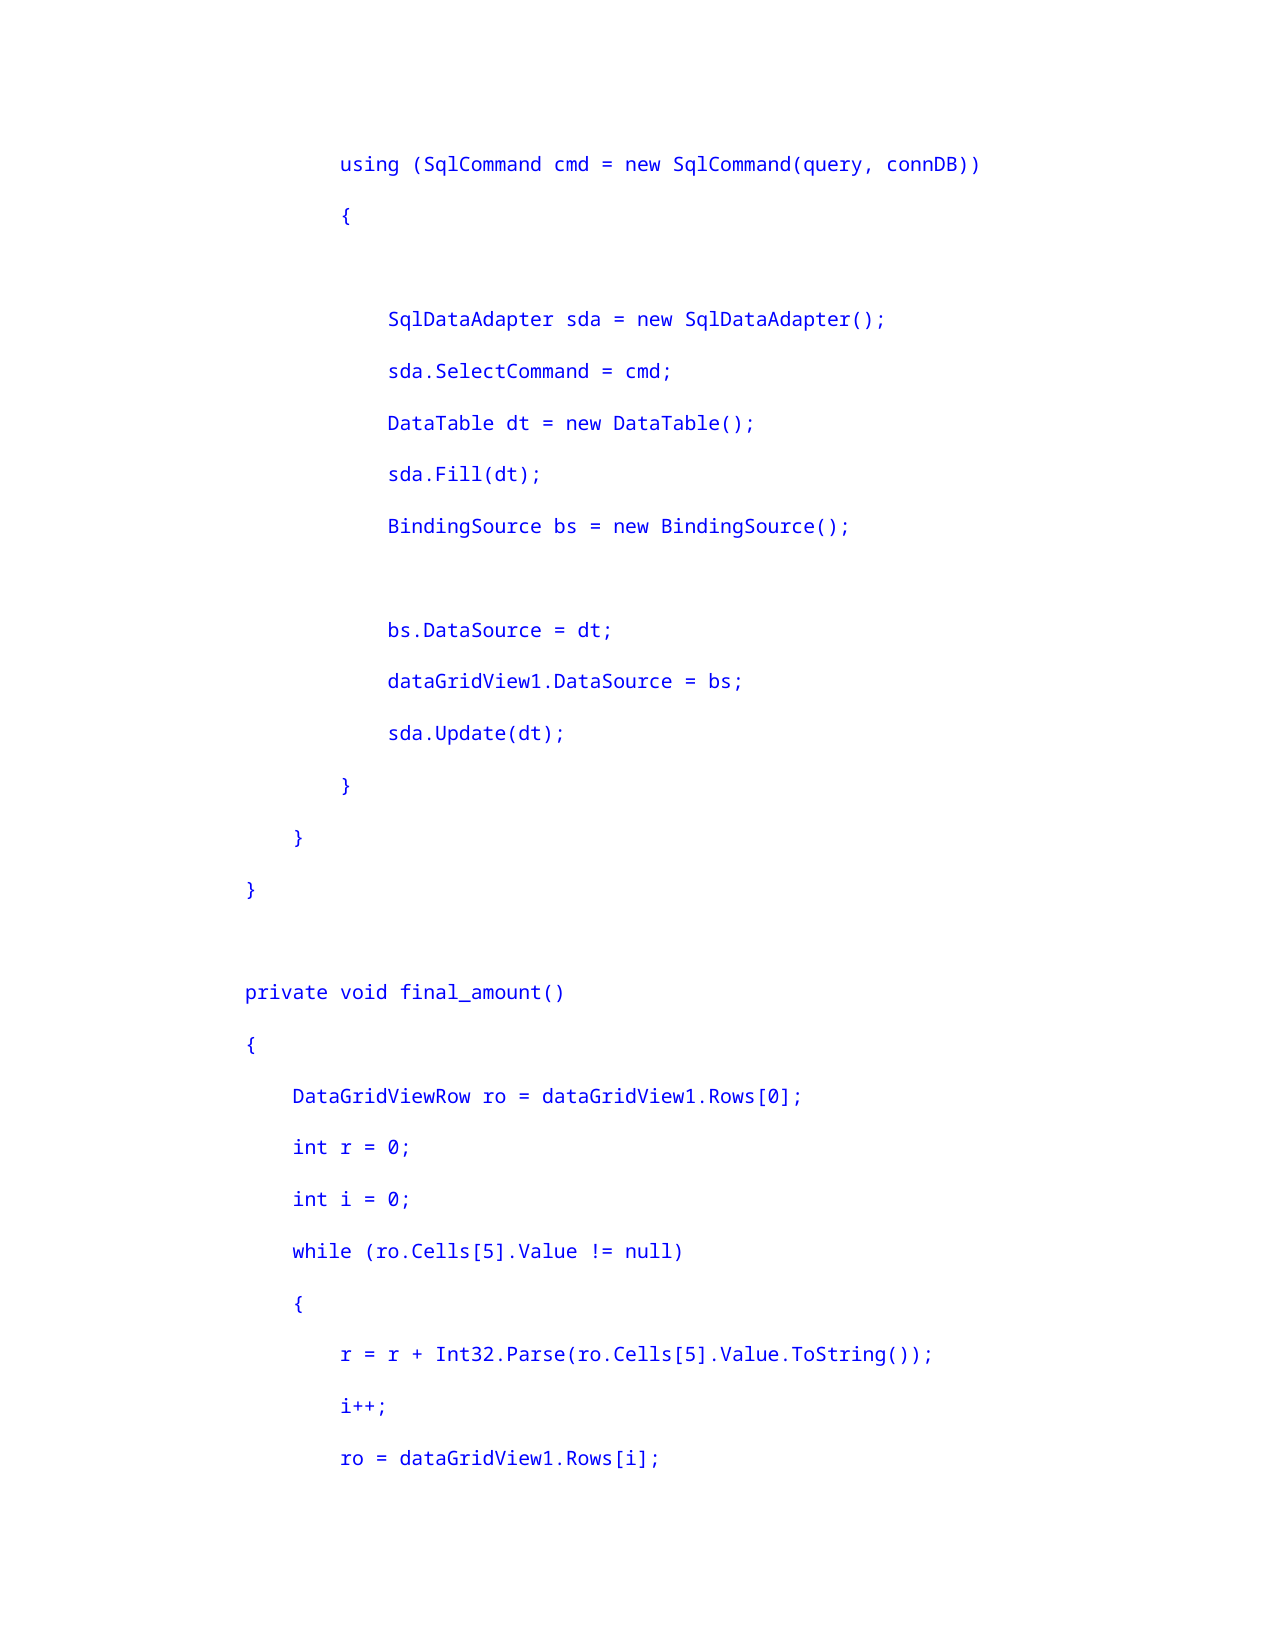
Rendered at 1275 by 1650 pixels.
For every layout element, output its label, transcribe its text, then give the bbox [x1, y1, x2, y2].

text { [150, 202, 1125, 229]
text BindingSource bs = new BindingSource(); [150, 512, 1125, 539]
text DataTable dt = new DataTable(); [150, 409, 1125, 436]
text } [150, 771, 1125, 798]
text } [150, 875, 1125, 902]
text int i = 0; [150, 1185, 1125, 1212]
text { [150, 1030, 1125, 1057]
text } [150, 823, 1125, 850]
text using (SqlCommand cmd = new SqlCommand(query, connDB)) [150, 150, 1125, 177]
text { [150, 1289, 1125, 1316]
text int r = 0; [150, 1134, 1125, 1161]
text i++; [150, 1392, 1125, 1419]
text sda.SelectCommand = cmd; [150, 357, 1125, 384]
text SqlDataAdapter sda = new SqlDataAdapter(); [150, 305, 1125, 332]
text while (ro.Cells[5].Value != null) [150, 1237, 1125, 1264]
text sda.Fill(dt); [150, 461, 1125, 488]
text bs.DataSource = dt; [150, 616, 1125, 643]
text sda.Update(dt); [150, 719, 1125, 746]
text private void final_amount() [150, 978, 1125, 1005]
text ro = dataGridView1.Rows[i]; [150, 1444, 1125, 1471]
text dataGridView1.DataSource = bs; [150, 668, 1125, 695]
text DataGridViewRow ro = dataGridView1.Rows[0]; [150, 1082, 1125, 1109]
text r = r + Int32.Parse(ro.Cells[5].Value.ToString()); [150, 1341, 1125, 1368]
